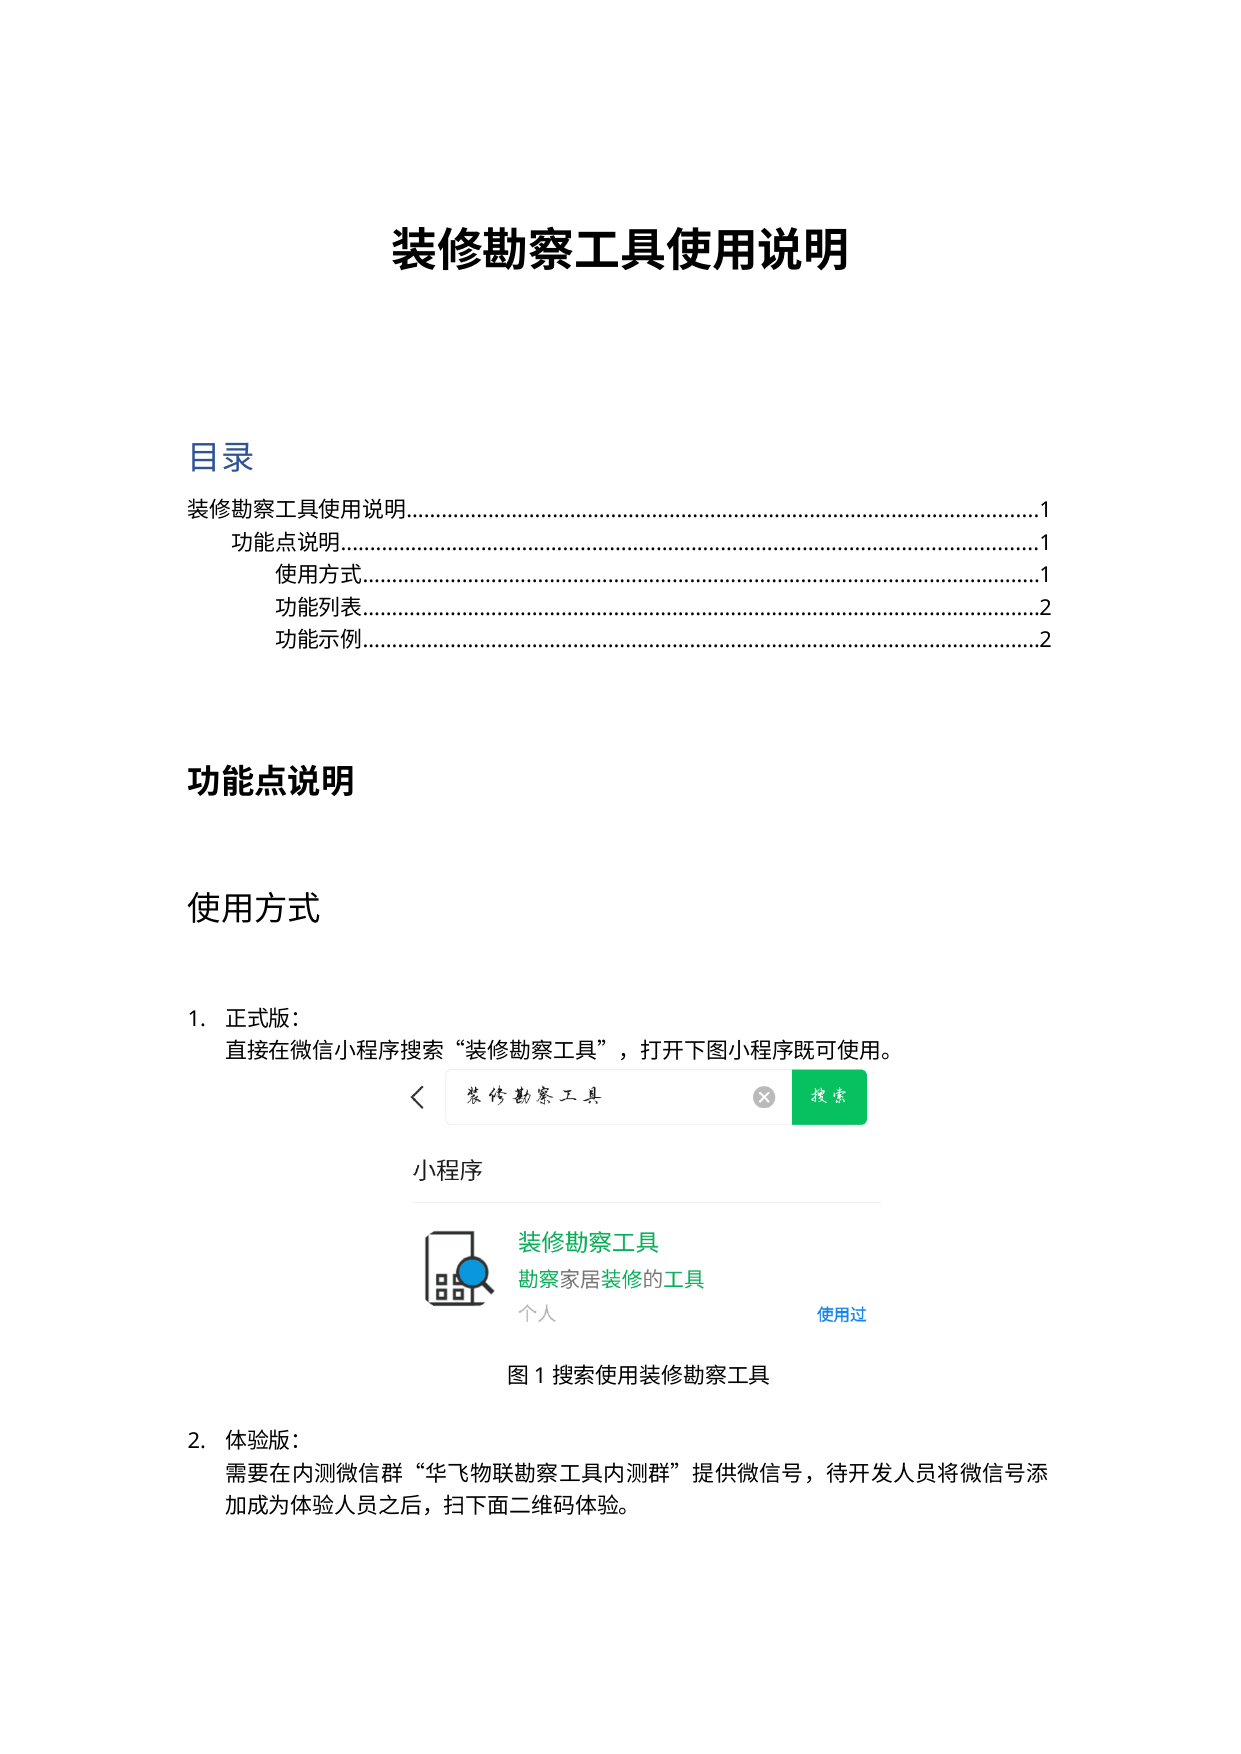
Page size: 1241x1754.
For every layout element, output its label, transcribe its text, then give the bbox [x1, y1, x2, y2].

list 需要在内测微信群“华飞物联勘察工具内测群”提供微信号，待开发人员将微信号添加成为体验人员之后，扫下面二维码体验。 [225, 1456, 1053, 1521]
list 体验版： [187, 1423, 1053, 1456]
subtitle 功能点说明 [187, 746, 1053, 811]
list 正式版： [187, 1001, 1053, 1033]
list 图1 搜索使用装修勘察工具 [225, 1358, 1053, 1391]
list 直接在微信小程序搜索“装修勘察工具”，打开下图小程序既可使用。 [225, 1033, 1053, 1066]
subtitle 装修勘察工具使用说明 [187, 197, 1053, 295]
picture [396, 1065, 882, 1347]
subtitle 使用方式 [187, 873, 1053, 938]
